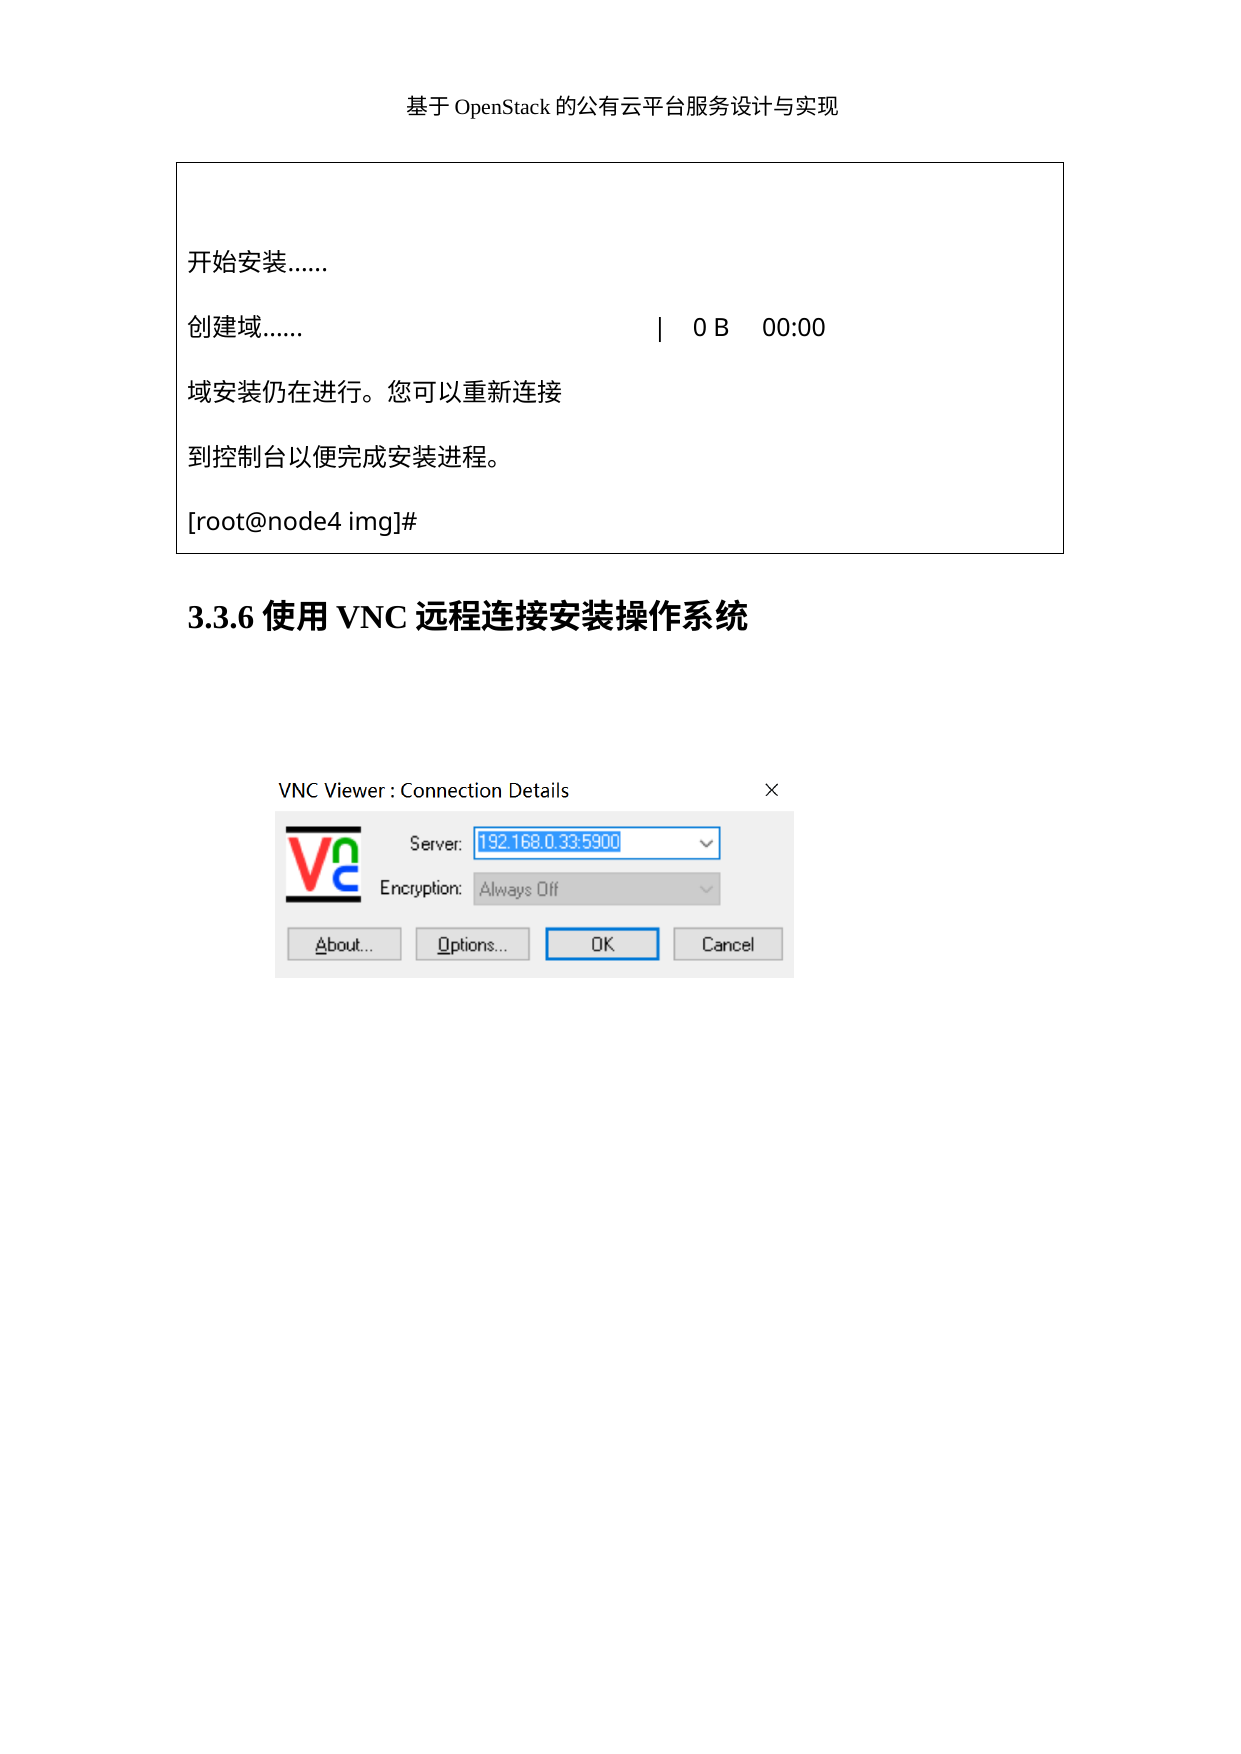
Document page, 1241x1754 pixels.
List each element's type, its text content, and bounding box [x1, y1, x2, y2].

picture [275, 772, 794, 978]
subtitle 3.3.6 使用VNC远程连接安装操作系统 [187, 581, 1053, 646]
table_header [177, 163, 1063, 553]
